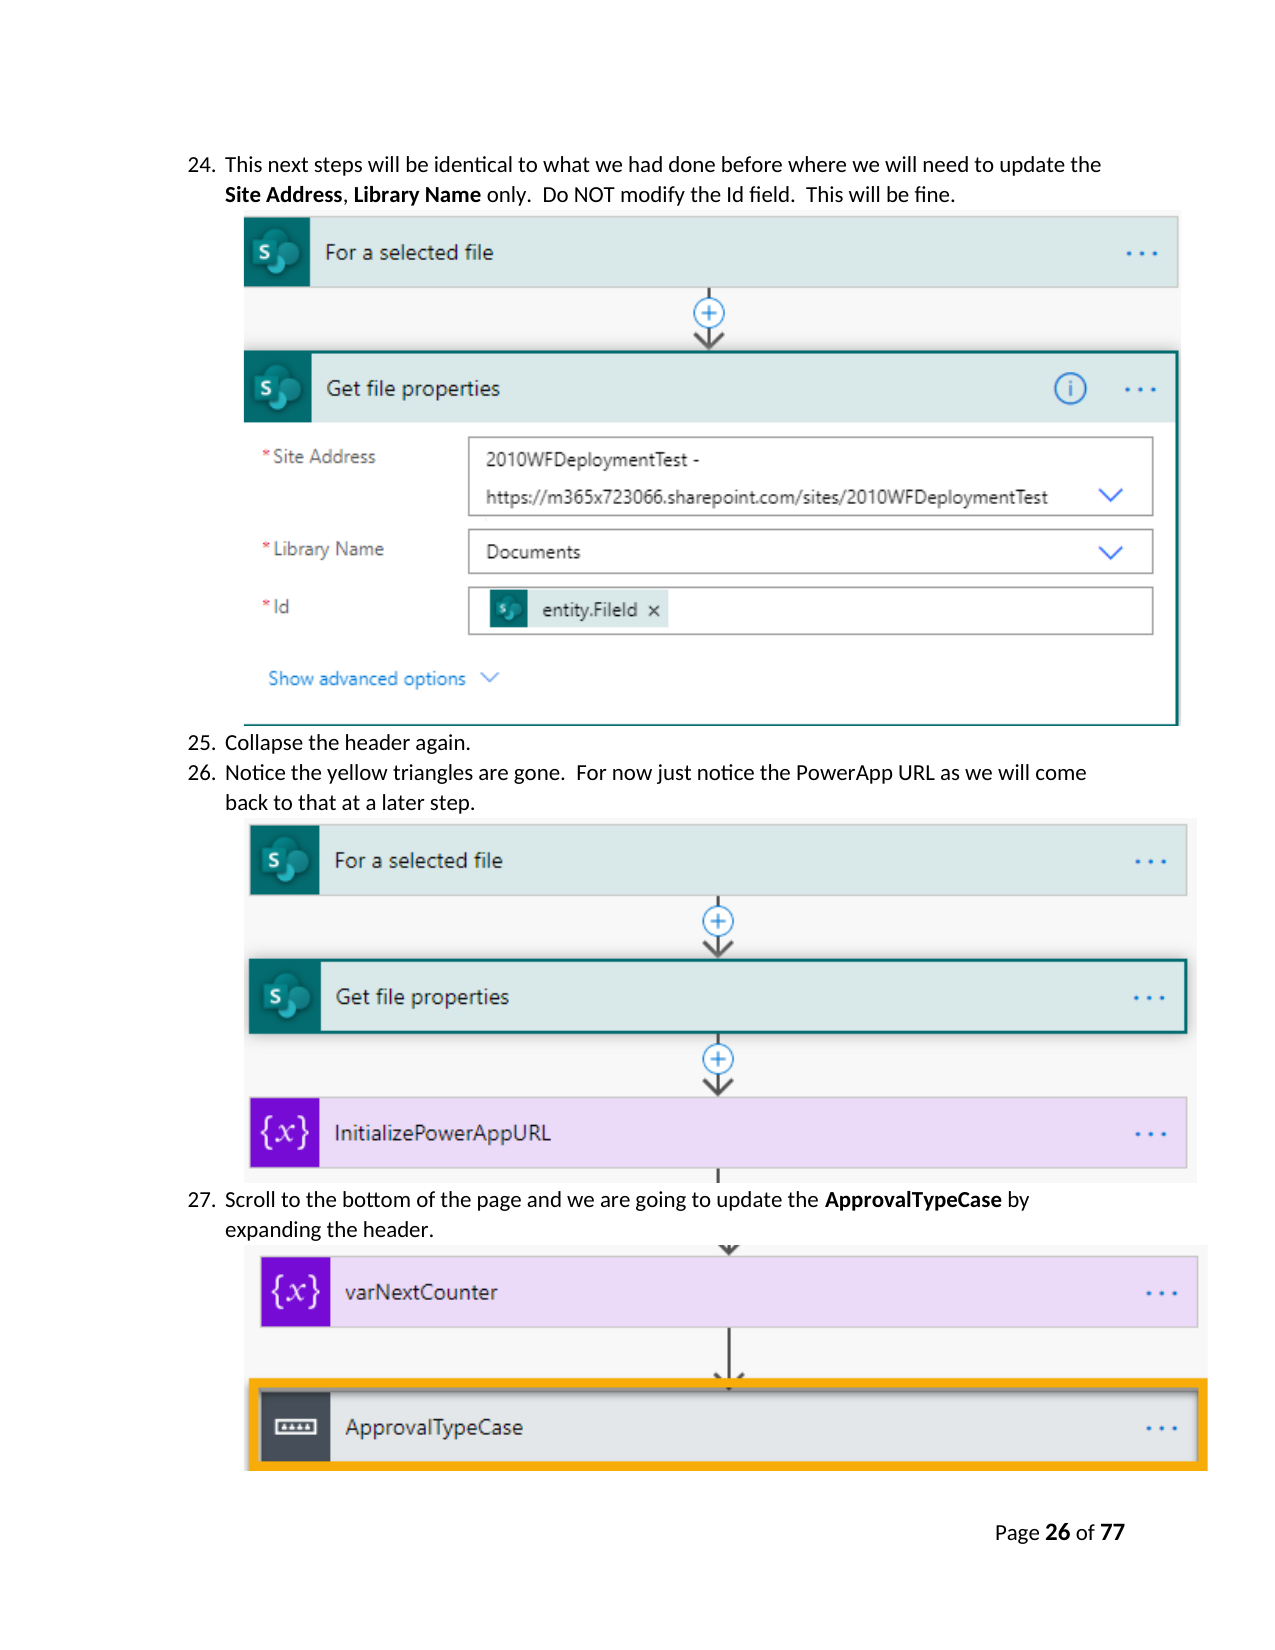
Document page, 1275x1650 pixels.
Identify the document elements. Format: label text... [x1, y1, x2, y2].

list Notice the yellow triangles are gone. For now just notice the PowerApp URL as we will come back to that at a later step. [187, 758, 1125, 1183]
list Collapse the header again. [187, 728, 1125, 756]
list This next steps will be identical to what we had done before where we will need to update the Site Address, Library Name only. Do NOT modify the Id field. This will be fine. [187, 150, 1125, 726]
list Scroll to the bottom of the page and we are going to update the ApprovalTypeCase by expanding the header. [187, 1185, 1125, 1470]
